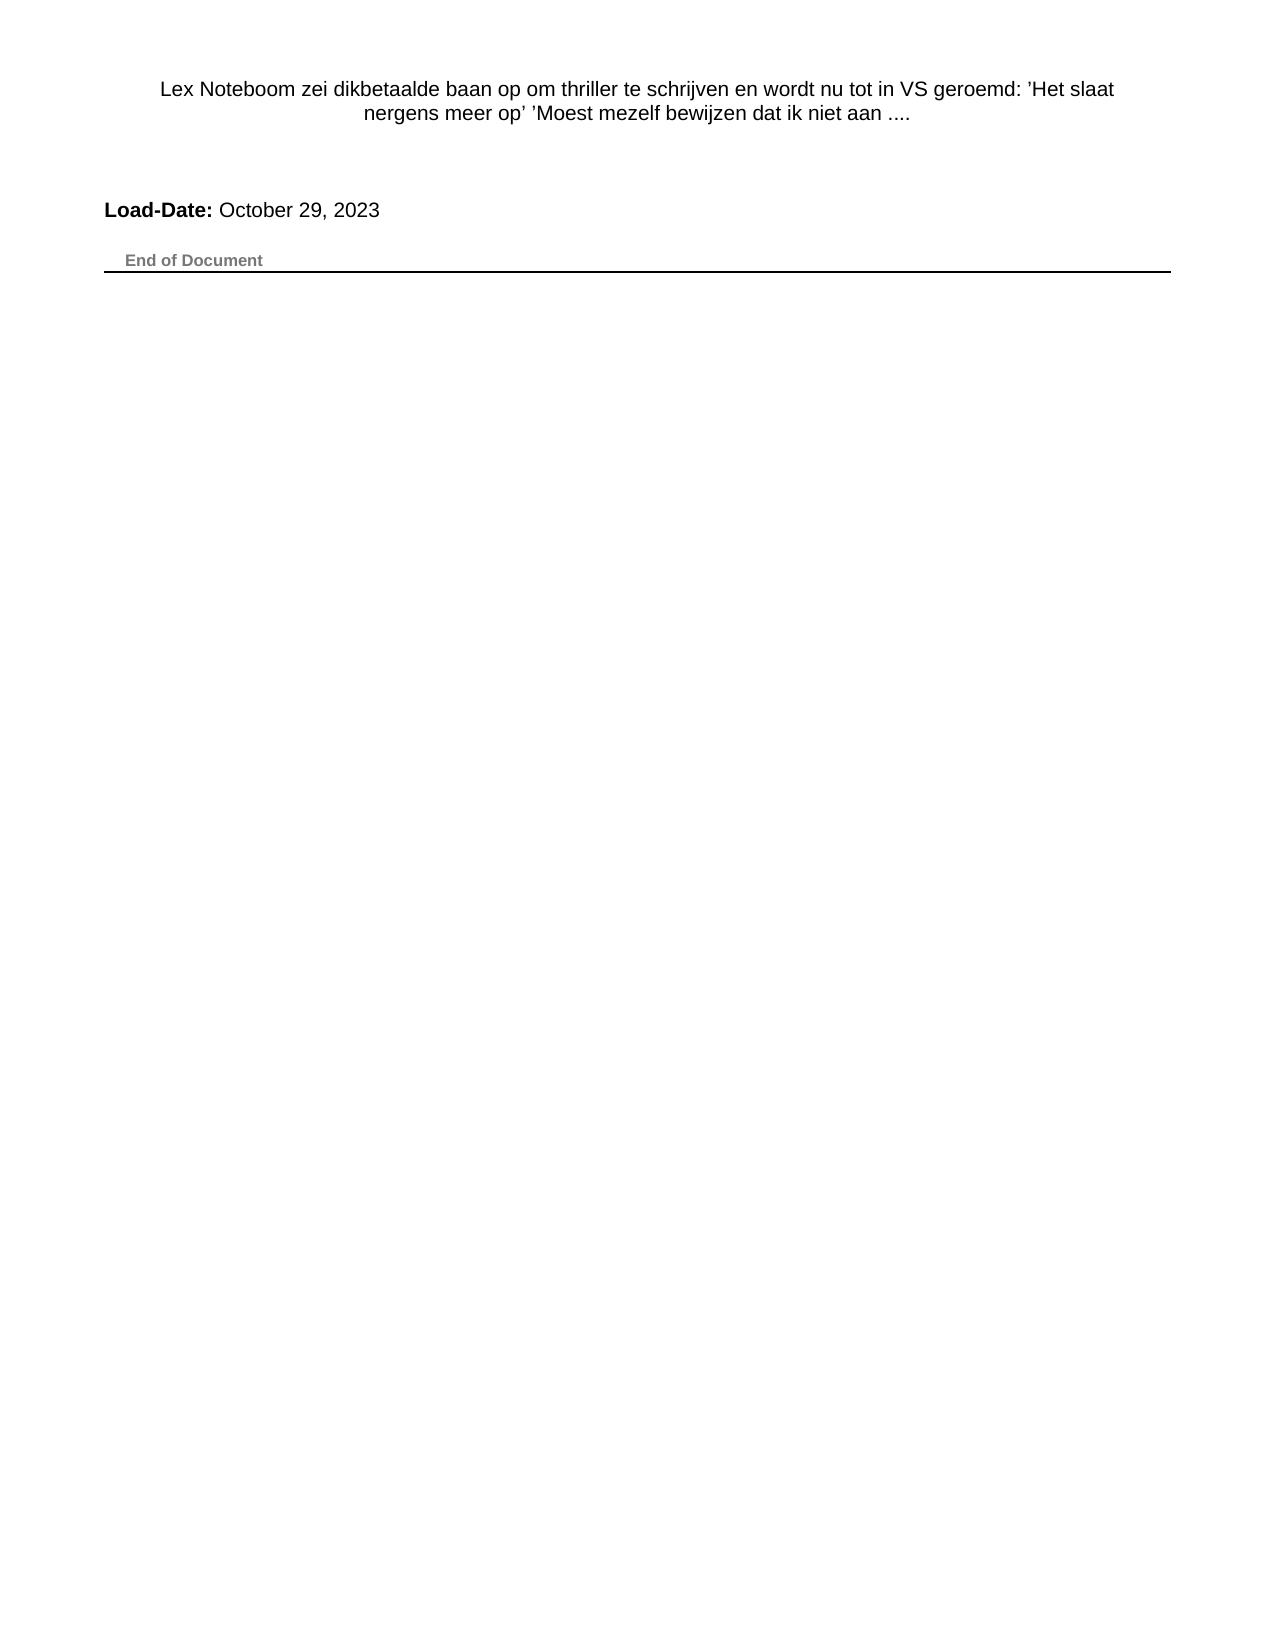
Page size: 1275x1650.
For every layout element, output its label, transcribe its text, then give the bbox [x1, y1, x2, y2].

text Load-Date: October 29, 2023 [104, 166, 1171, 222]
text End of Document [125, 251, 1171, 270]
